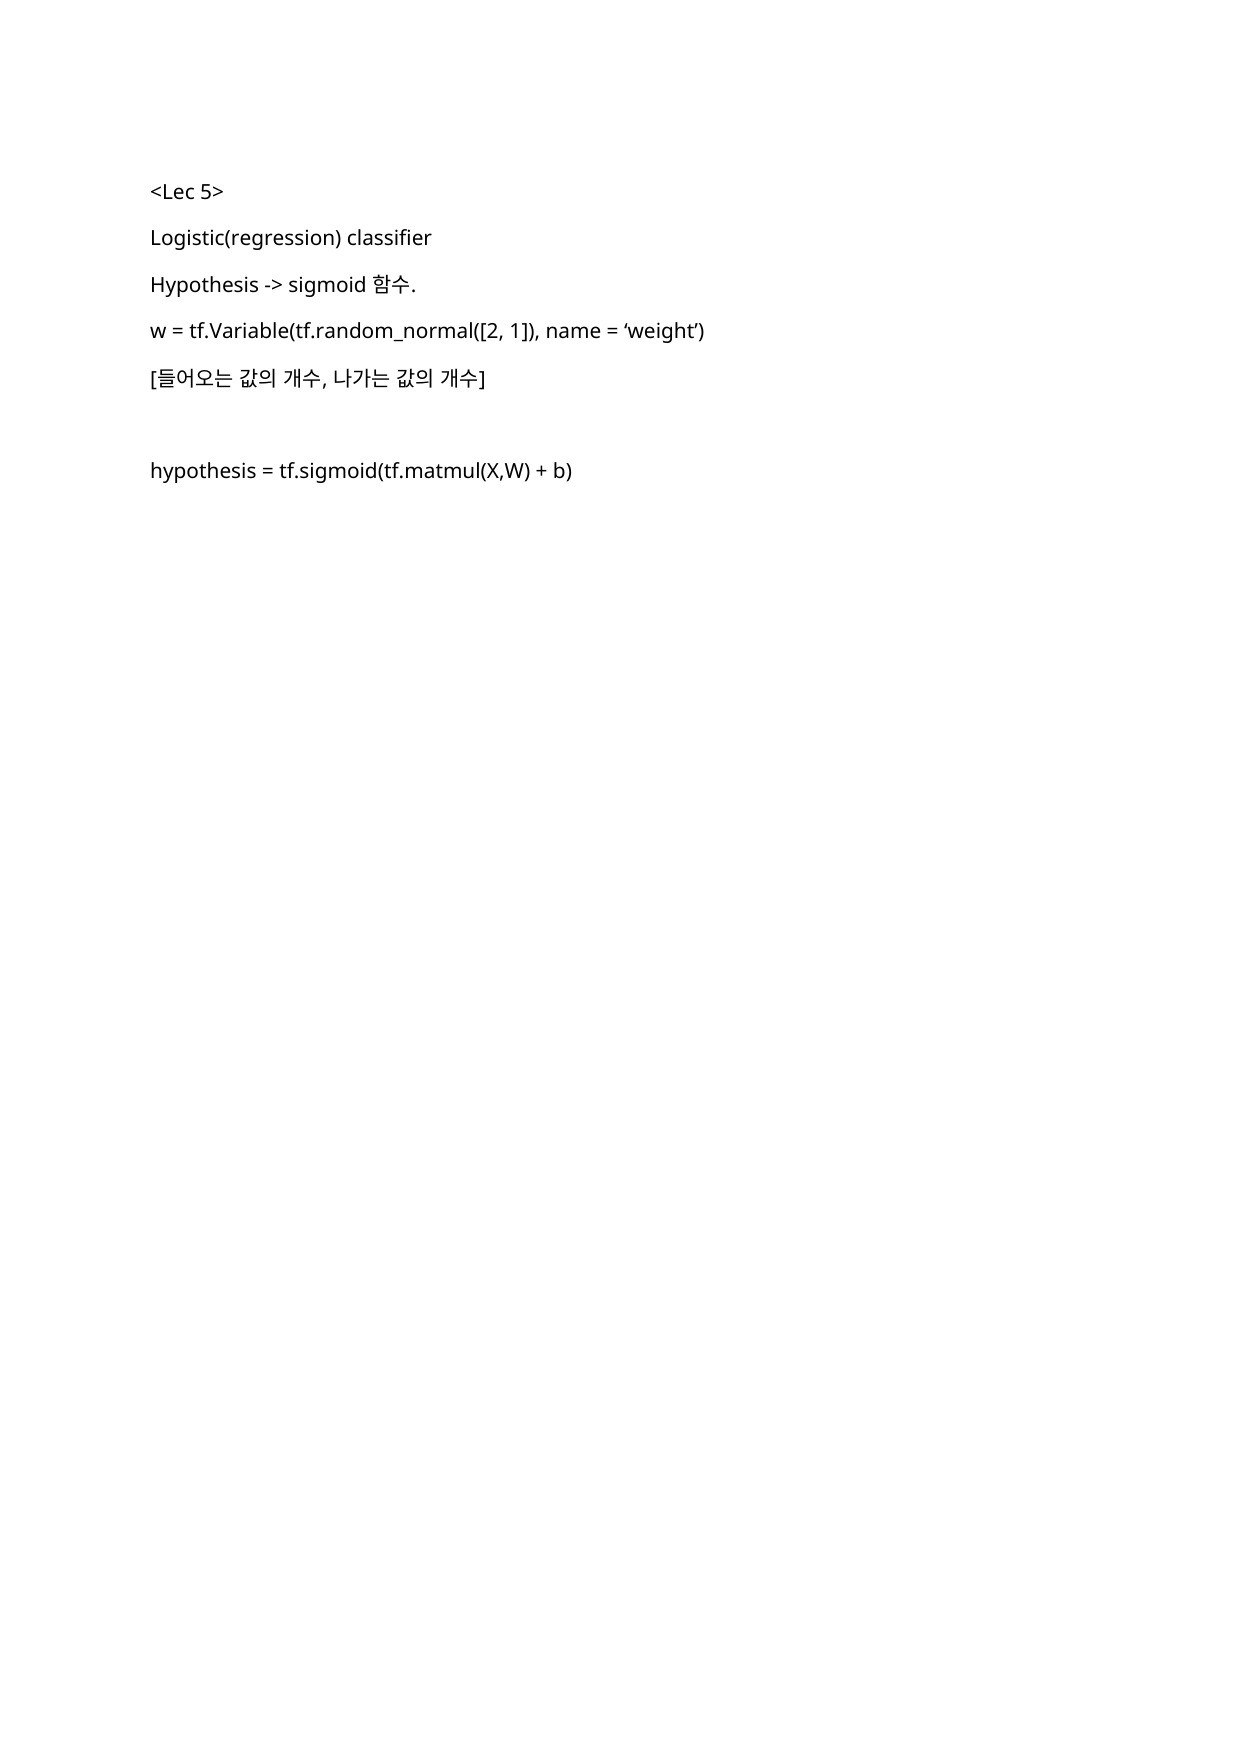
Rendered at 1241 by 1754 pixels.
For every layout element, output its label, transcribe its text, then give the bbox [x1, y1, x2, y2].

text <Lec 5> [150, 177, 1090, 206]
text Hypothesis -> sigmoid 함수. [150, 268, 1090, 298]
text Logistic(regression) classifier [150, 223, 1090, 251]
text hypothesis = tf.sigmoid(tf.matmul(X,W) + b) [150, 456, 1090, 484]
text [들어오는 값의 개수, 나가는 값의 개수] [150, 362, 1090, 392]
text w = tf.Variable(tf.random_normal([2, 1]), name = ‘weight’) [150, 316, 1090, 345]
